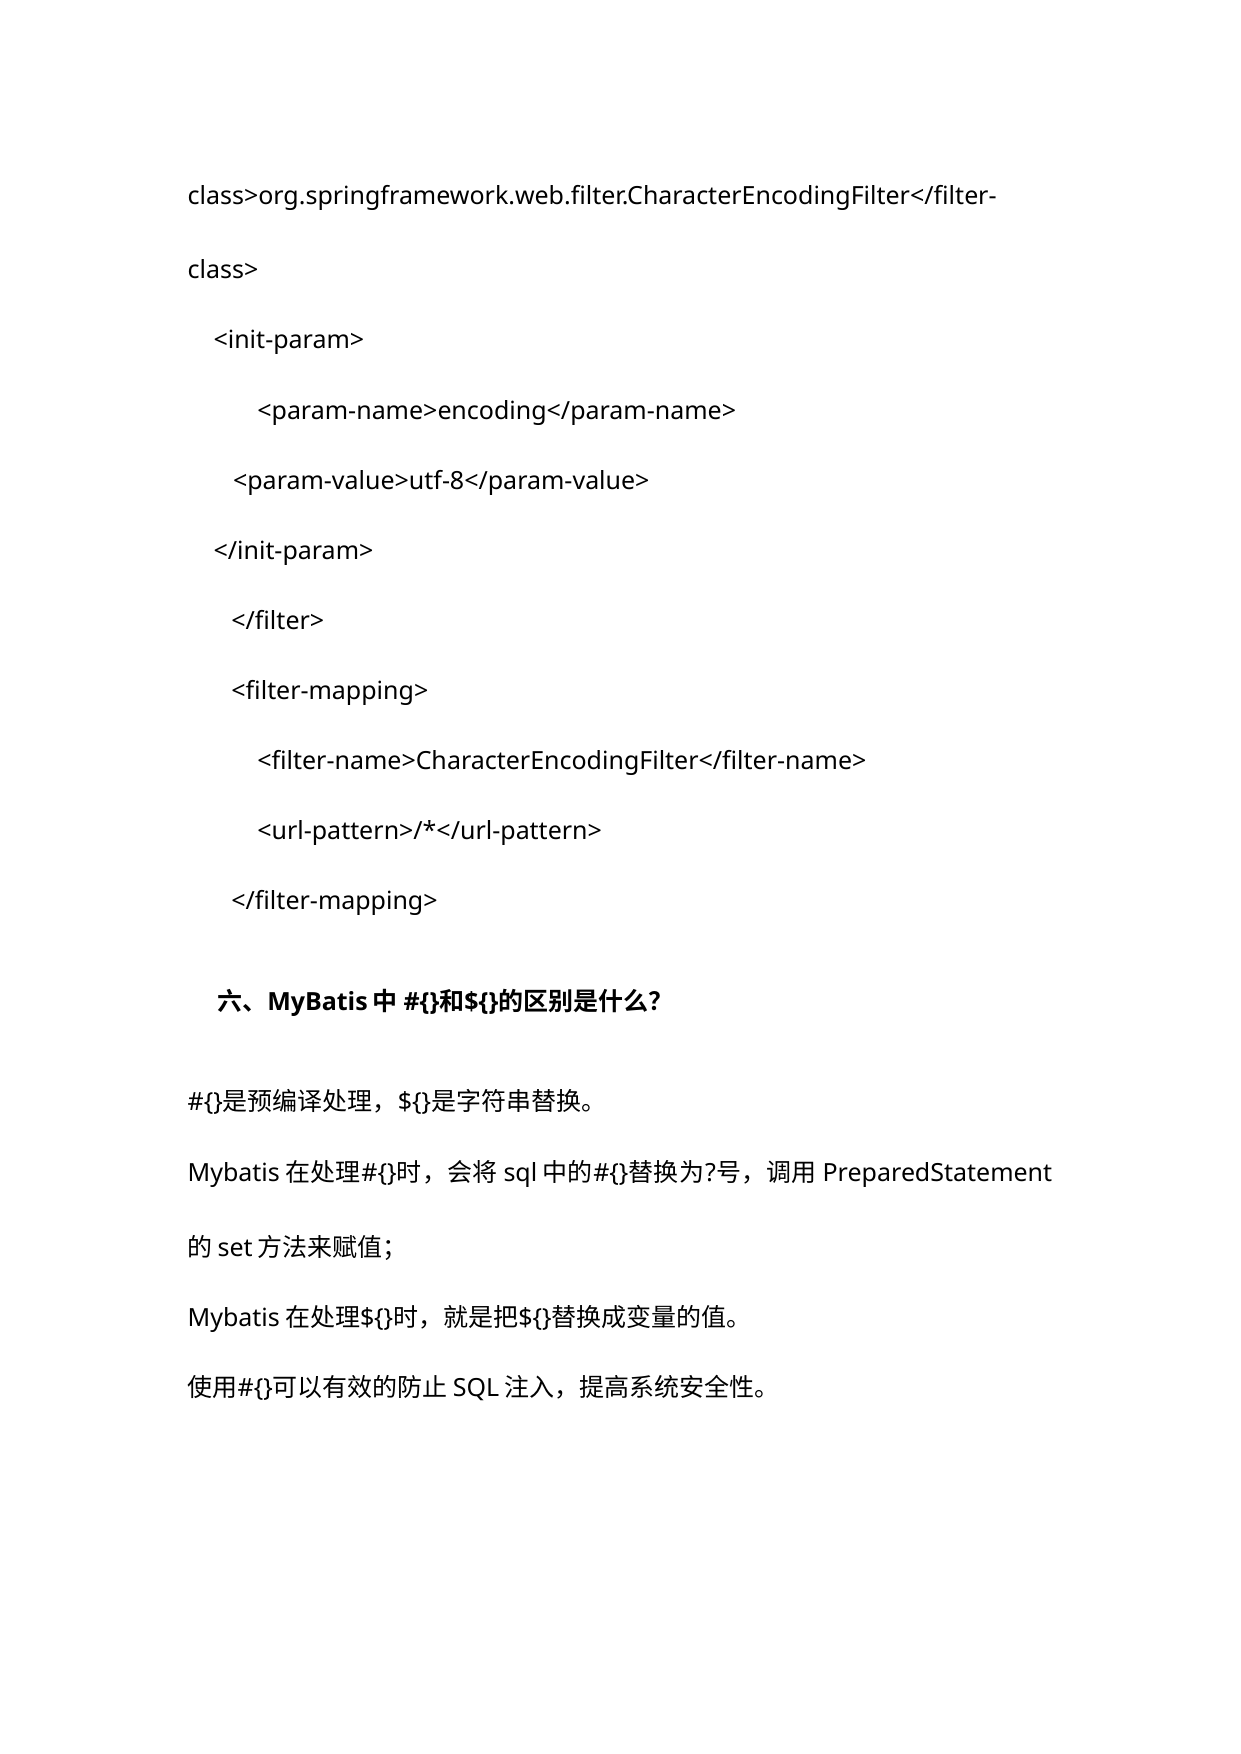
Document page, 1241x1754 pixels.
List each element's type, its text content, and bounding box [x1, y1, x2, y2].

text <param-value>utf-8</param-value> [187, 447, 1053, 512]
text 使用#{}可以有效的防止SQL注入，提高系统安全性。 [187, 1353, 1053, 1418]
text <param-name>encoding</param-name> [187, 377, 1053, 442]
text Mybatis在处理#{}时，会将sql中的#{}替换为?号，调用PreparedStatement的set方法来赋值； [187, 1138, 1053, 1278]
text <url-pattern>/*</url-pattern> [187, 797, 1053, 862]
text <filter-mapping> [187, 657, 1053, 722]
text </filter> [187, 587, 1053, 652]
text <filter-name>CharacterEncodingFilter</filter-name> [187, 727, 1053, 792]
text Mybatis在处理${}时，就是把${}替换成变量的值。 [187, 1283, 1053, 1348]
text </filter-mapping> [187, 868, 1053, 933]
subtitle 六、MyBatis中 #{}和${}的区别是什么？ [217, 967, 1053, 1032]
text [187, 162, 1053, 302]
text #{}是预编译处理，${}是字符串替换。 [187, 1067, 1053, 1132]
text <init-param> [187, 307, 1053, 372]
text </init-param> [187, 517, 1053, 582]
